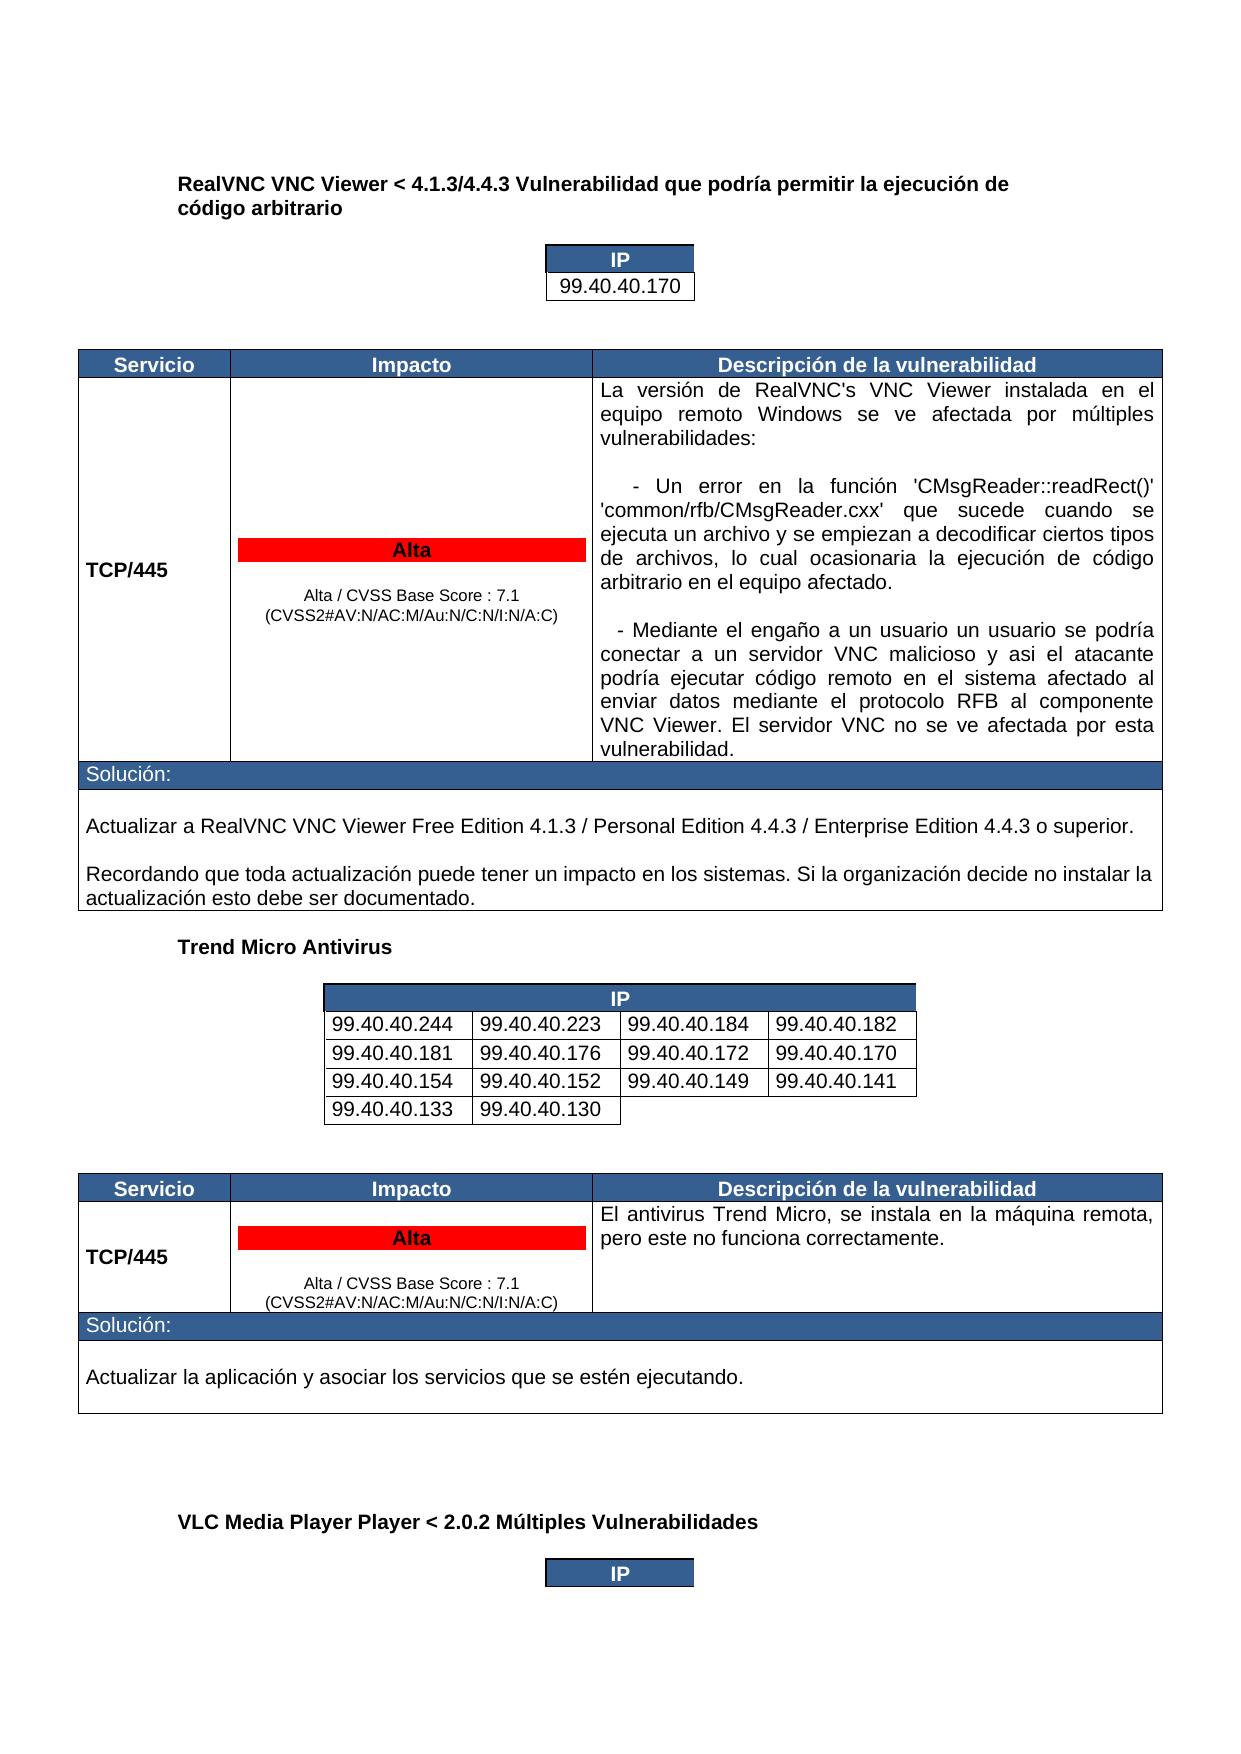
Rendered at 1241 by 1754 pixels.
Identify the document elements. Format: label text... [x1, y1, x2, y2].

table_cell 99.40.40.130 [473, 1097, 620, 1124]
table_cell TCP/445 [79, 1202, 230, 1312]
table_header IP [547, 1560, 694, 1586]
table_cell 99.40.40.149 [621, 1069, 768, 1096]
table_cell 99.40.40.182 [769, 1012, 916, 1039]
table_cell 99.40.40.172 [621, 1040, 768, 1067]
table_cell Actualizar a RealVNC VNC Viewer Free Edition 4.1.3 / Personal Edition 4.4.3 / Enterprise Edition 4.4.3 o superior. Recordando que toda actualización puede tener un impacto en los sistemas. Si la organización decide no instalar la actualización esto debe ser documentado. [79, 790, 1162, 910]
table_cell Actualizar la aplicación y asociar los servicios que se estén ejecutando. [79, 1341, 1162, 1413]
table_cell 99.40.40.223 [473, 1012, 620, 1039]
table_header Impacto [231, 350, 592, 377]
table_header IP [547, 246, 694, 272]
table_cell 99.40.40.154 [325, 1069, 472, 1096]
table_header Servicio [79, 1174, 230, 1201]
table_cell 99.40.40.170 [547, 273, 694, 300]
table_cell La versión de RealVNC's VNC Viewer instalada en el equipo remoto Windows se ve afectada por múltiples vulnerabilidades: - Un error en la función 'CMsgReader::readRect()' 'common/rfb/CMsgReader.cxx' que sucede cuando se ejecuta un archivo y se empiezan a decodificar ciertos tipos de archivos, lo cual ocasionaria la ejecución de código arbitrario en el equipo afectado. - Mediante el engaño a un usuario un usuario se podría conectar a un servidor VNC malicioso y asi el atacante podría ejecutar código remoto en el sistema afectado al enviar datos mediante el protocolo RFB al componente VNC Viewer. El servidor VNC no se ve afectada por esta vulnerabilidad. [593, 378, 1162, 761]
table_cell El antivirus Trend Micro, se instala en la máquina remota, pero este no funciona correctamente. [593, 1202, 1162, 1312]
table_cell 99.40.40.152 [473, 1069, 620, 1096]
table_header IP [325, 985, 916, 1011]
text VLC Media Player Player < 2.0.2 Múltiples Vulnerabilidades [177, 1510, 1063, 1534]
table_cell 99.40.40.170 [769, 1040, 916, 1067]
table_cell TCP/445 [79, 378, 230, 761]
table_cell 99.40.40.181 [325, 1040, 472, 1067]
table_header Descripción de la vulnerabilidad [593, 1174, 1162, 1201]
text Trend Micro Antivirus [177, 935, 1063, 959]
table_cell Alta Alta / CVSS Base Score : 7.1 (CVSS2#AV:N/AC:M/Au:N/C:N/I:N/A:C) [231, 378, 592, 761]
table_cell 99.40.40.133 [325, 1097, 472, 1124]
table_cell Solución: [79, 1313, 1162, 1340]
table_header Impacto [231, 1174, 592, 1201]
table_cell 99.40.40.244 [325, 1012, 472, 1039]
table_header Descripción de la vulnerabilidad [593, 350, 1162, 377]
table_cell 99.40.40.176 [473, 1040, 620, 1067]
table_cell 99.40.40.141 [769, 1069, 916, 1096]
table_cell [231, 1202, 592, 1312]
text RealVNC VNC Viewer < 4.1.3/4.4.3 Vulnerabilidad que podría permitir la ejecución de código arbitrario [177, 172, 1063, 219]
table_cell 99.40.40.184 [621, 1012, 768, 1039]
table_cell Solución: [79, 762, 1162, 789]
table_header Servicio [79, 350, 230, 377]
